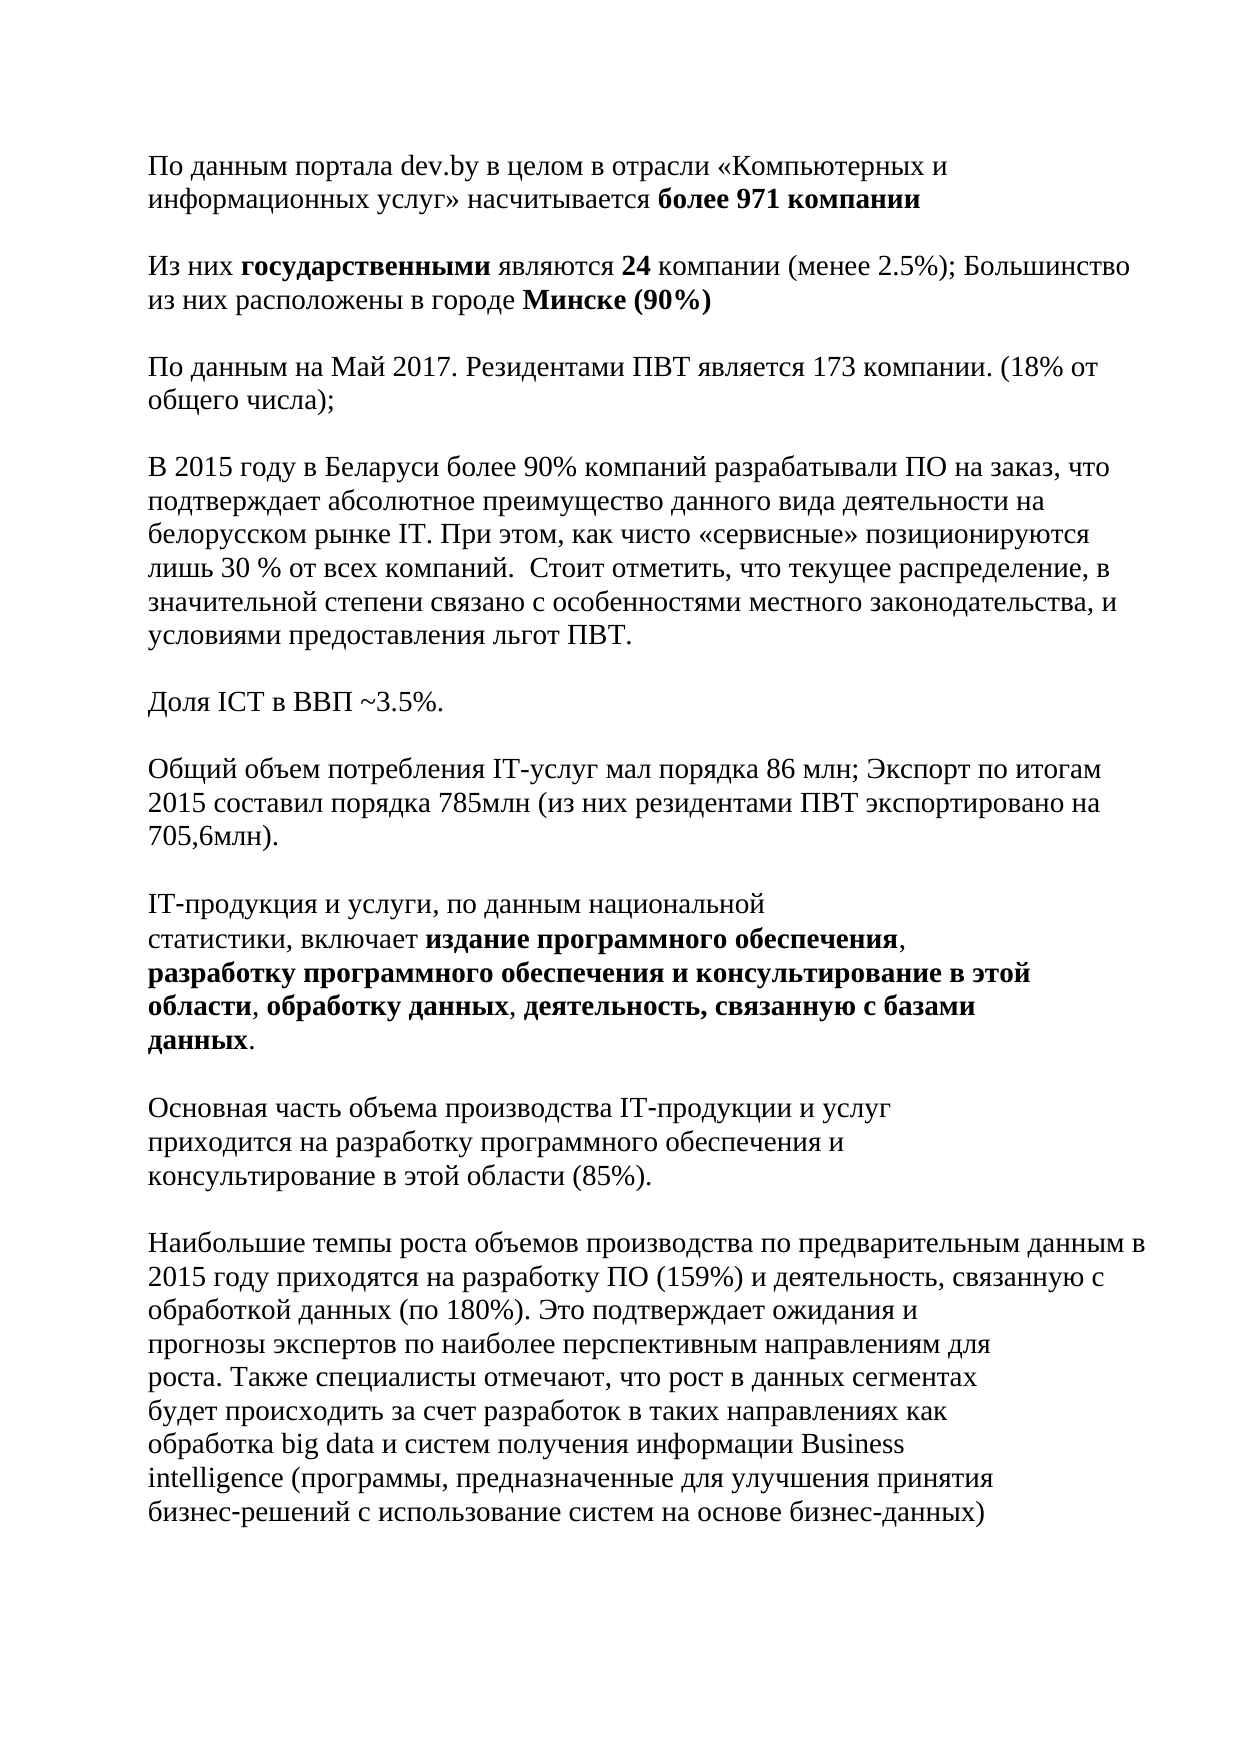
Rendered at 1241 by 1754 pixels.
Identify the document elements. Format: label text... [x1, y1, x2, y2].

text Общий объем потребления IT-услуг мал порядка 86 млн; Экспорт по итогам 2015 составил порядка 785млн (из них резидентами ПВТ экспортировано на 705,6млн). [148, 751, 1152, 852]
text приходится на разработку программного обеспечения и [148, 1124, 1152, 1158]
text области, обработку данных, деятельность, связанную с базами [148, 988, 1152, 1022]
text прогнозы экспертов по наиболее перспективным направлениям для [148, 1326, 1152, 1359]
text консультирование в этой области (85%). Наибольшие темпы роста объемов производства по предварительным данным в 2015 году приходятся на разработку ПО (159%) и деятельность, связанную с [148, 1158, 1152, 1292]
text будет происходить за счет разработок в таких направлениях как [148, 1393, 1152, 1426]
text разработку программного обеспечения и консультирование в этой [148, 955, 1152, 988]
text роста. Также специалисты отмечают, что рост в данных сегментах [148, 1359, 1152, 1393]
text По данным портала dev.by в целом в отрасли «Компьютерных и информационных услуг» насчитывается более 971 компании Из них государственными являются 24 компании (менее 2.5%); Большинство из них расположены в городе Минске (90%) [148, 148, 1152, 349]
text intelligence (программы, предназначенные для улучшения принятия [148, 1460, 1152, 1493]
text бизнес‐решений с использование систем на основе бизнес-данных) [148, 1493, 1152, 1529]
text обработка big data и систем получения информации Business [148, 1426, 1152, 1460]
text данных. Основная часть объема производства IT‐продукции и услуг [148, 1022, 1152, 1124]
text обработкой данных (по 180%). Это подтверждает ожидания и [148, 1292, 1152, 1326]
text IT‐продукция и услуги, по данным национальной [148, 886, 1152, 921]
text статистики, включает издание программного обеспечения, [148, 921, 1152, 955]
text По данным на Май 2017. Резидентами ПВТ является 173 компании. (18% от общего числа); В 2015 году в Беларуси более 90% компаний разрабатывали ПО на заказ, что подтверждает абсолютное преимущество данного вида деятельности на белорусском рынке IT. При этом, как чисто «сервисные» позиционируются лишь 30 % от всех компаний. Стоит отметить, что текущее распределение, в значительной степени связано с особенностями местного законодательства, и условиями предоставления льгот ПВТ. Доля ICT в ВВП ~3.5%. [148, 349, 1152, 718]
